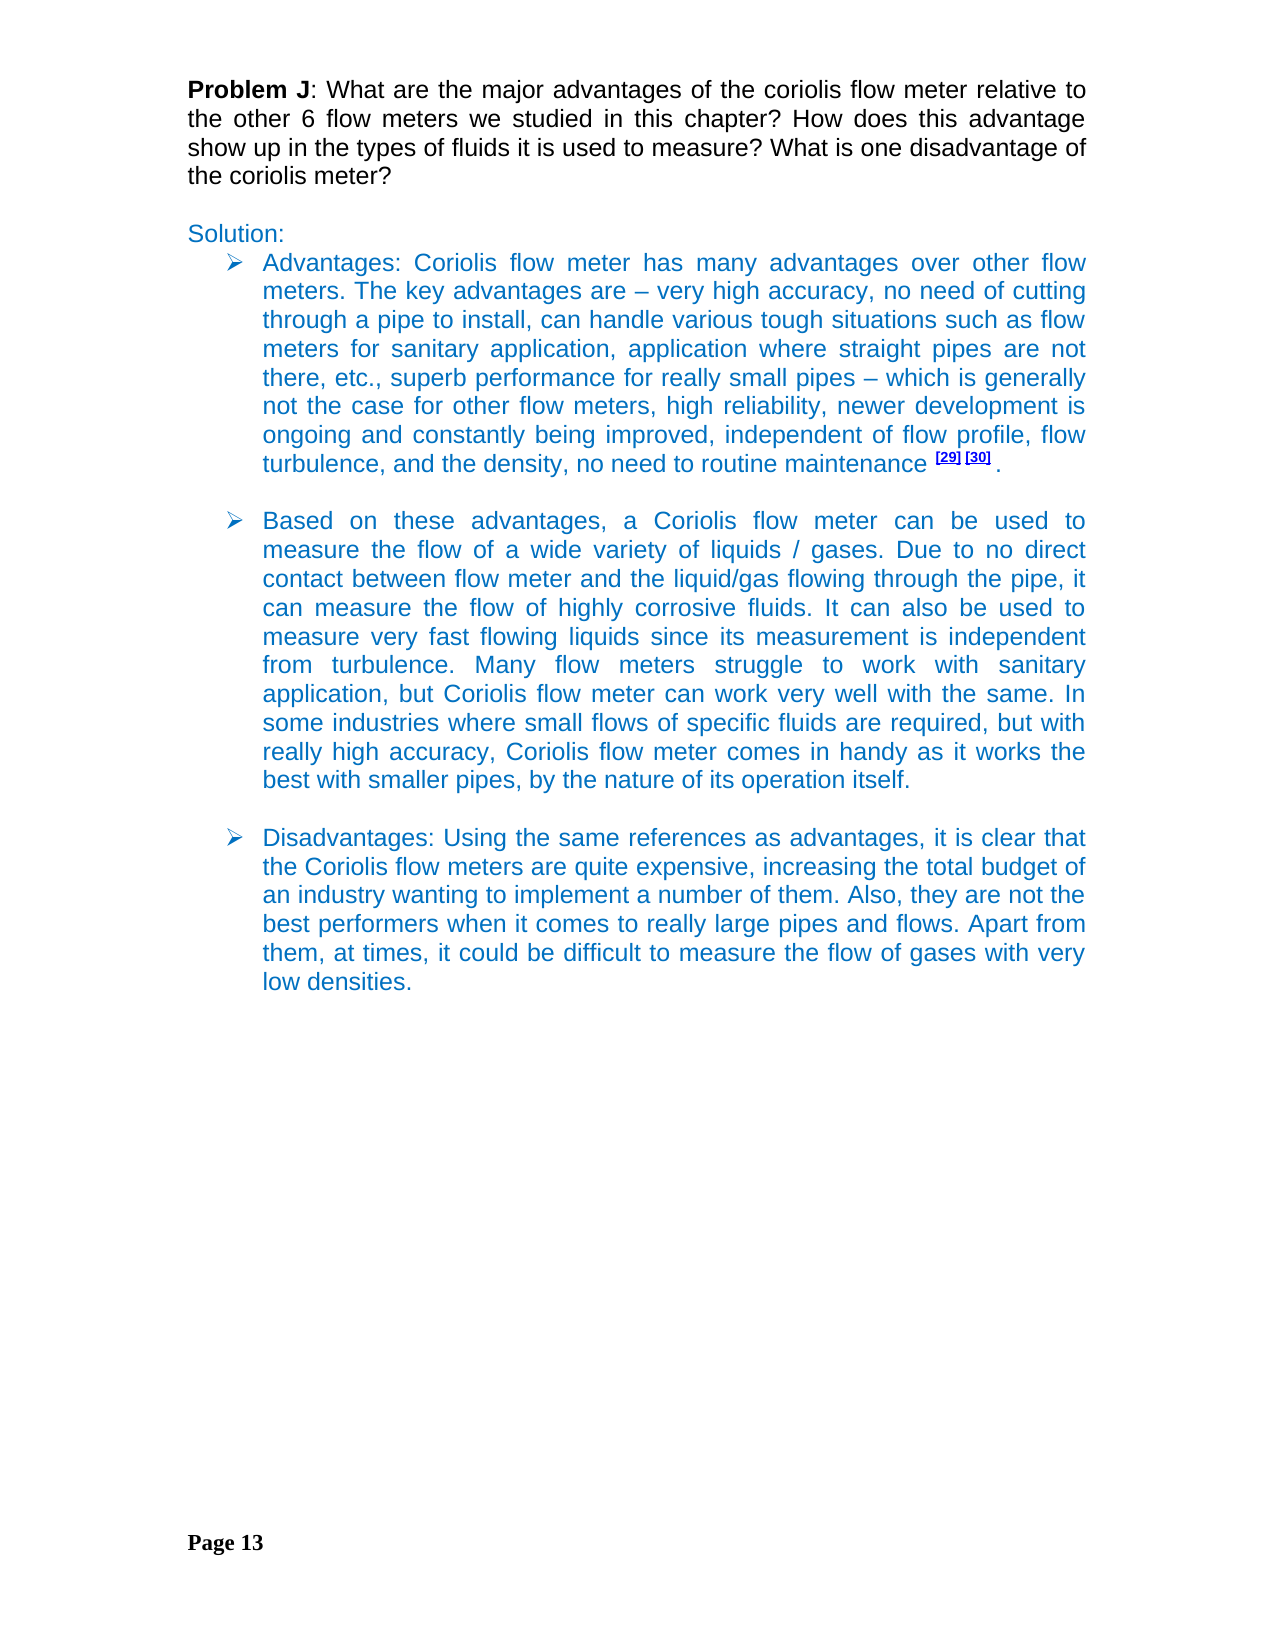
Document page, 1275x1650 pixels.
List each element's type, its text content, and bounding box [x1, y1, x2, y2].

list Disadvantages: Using the same references as advantages, it is clear that the Coriolis flow meters are quite expensive, increasing the total budget of an industry wanting to implement a number of them. Also, they are not the best performers when it comes to really large pipes and flows. Apart from them, at times, it could be difficult to measure the flow of gases with very low densities. [225, 823, 1087, 995]
list Based on these advantages, a Coriolis flow meter can be used to measure the flow of a wide variety of liquids / gases. Due to no direct contact between flow meter and the liquid/gas flowing through the pipe, it can measure the flow of highly corrosive fluids. It can also be used to measure very fast flowing liquids since its measurement is independent from turbulence. Many flow meters struggle to work with sanitary application, but Coriolis flow meter can work very well with the same. In some industries where small flows of specific fluids are required, but with really high accuracy, Coriolis flow meter comes in handy as it works the best with smaller pipes, by the nature of its operation itself. [225, 506, 1087, 794]
list Problem J: What are the major advantages of the coriolis flow meter relative to the other 6 flow meters we studied in this chapter? How does this advantage show up in the types of fluids it is used to measure? What is one disadvantage of the coriolis meter? [187, 75, 1087, 190]
text Solution: [187, 219, 1087, 247]
list Advantages: Coriolis flow meter has many advantages over other flow meters. The key advantages are – very high accuracy, no need of cutting through a pipe to install, can handle various tough situations such as flow meters for sanitary application, application where straight pipes are not there, etc., superb performance for really small pipes – which is generally not the case for other flow meters, high reliability, newer development is ongoing and constantly being improved, independent of flow profile, flow turbulence, and the density, no need to routine maintenance [29] [30] . [225, 247, 1087, 478]
